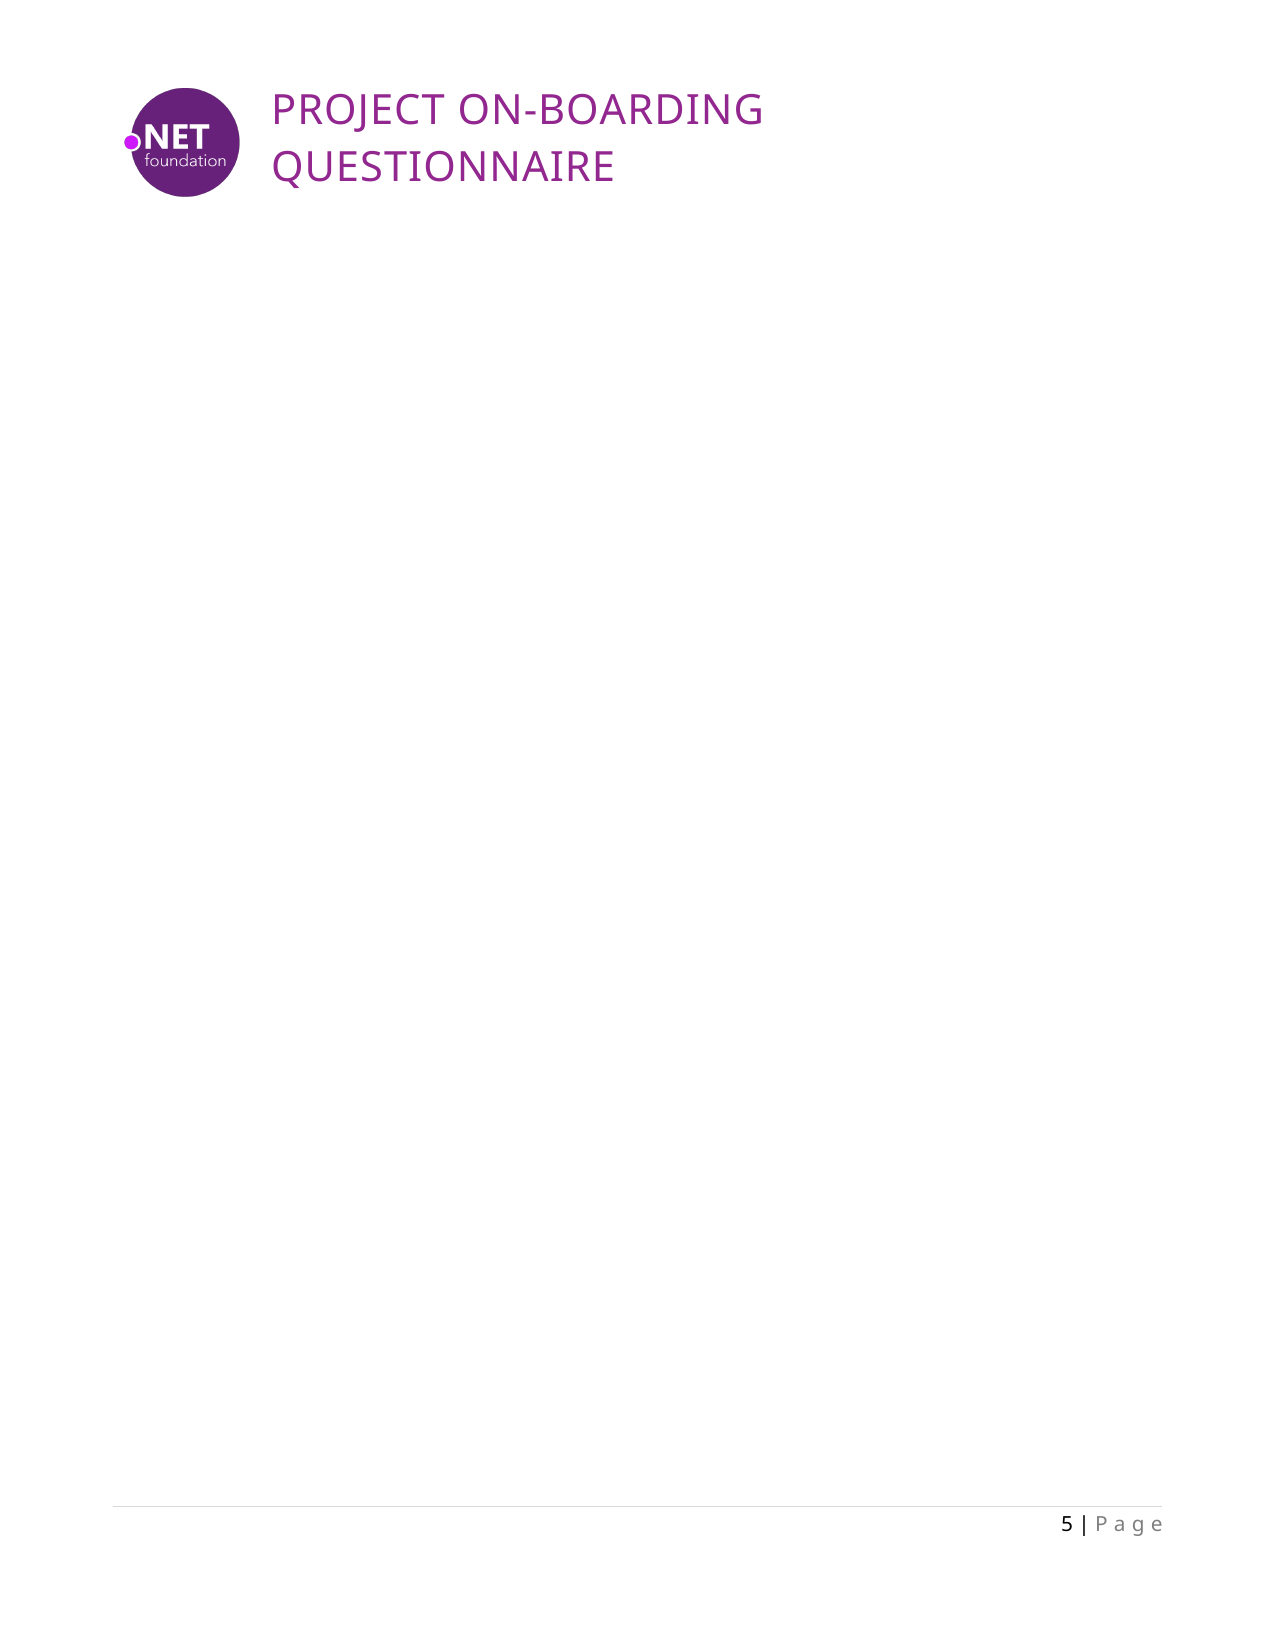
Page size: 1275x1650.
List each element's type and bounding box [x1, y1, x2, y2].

picture [123, 84, 240, 201]
